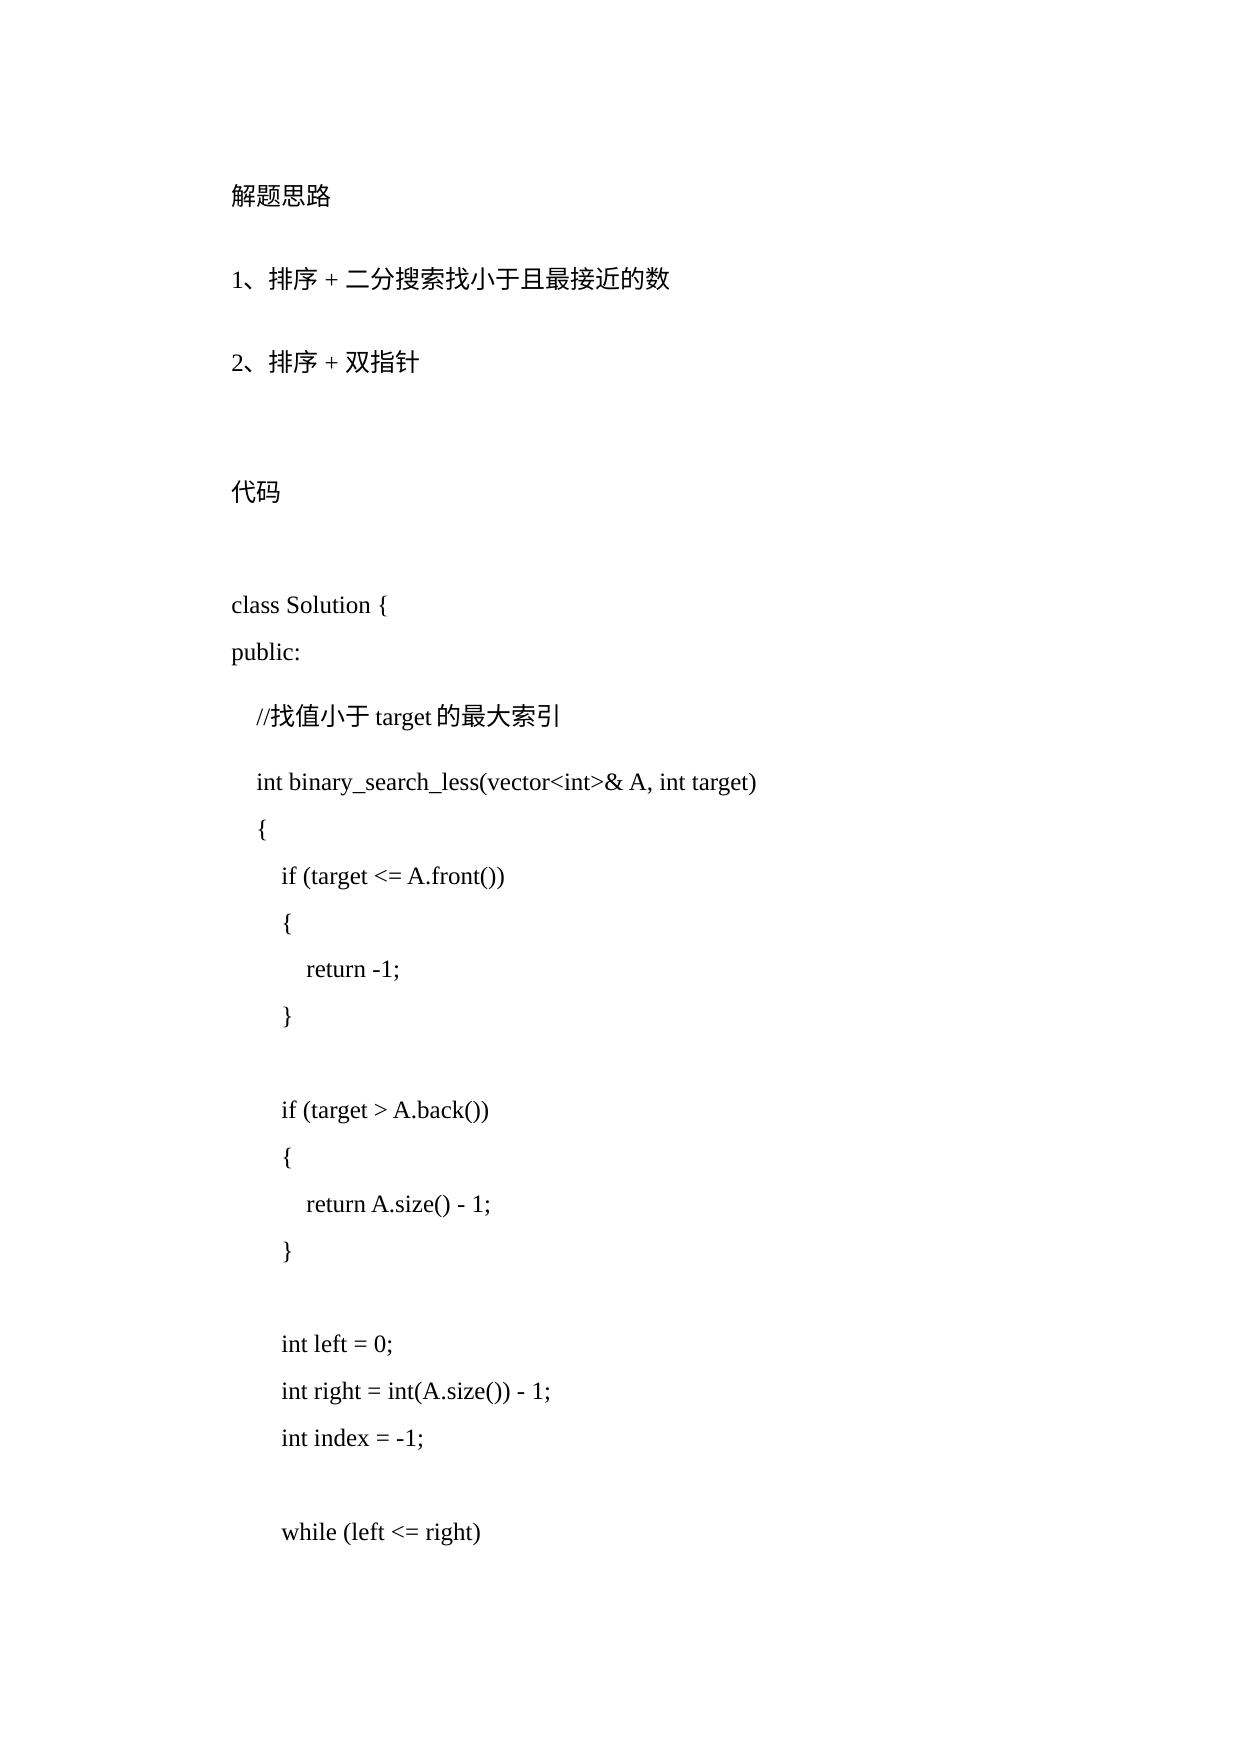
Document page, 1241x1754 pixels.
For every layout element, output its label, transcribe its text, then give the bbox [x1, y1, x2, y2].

text 解题思路 [187, 162, 1053, 227]
text return A.size() - 1; [187, 1187, 1053, 1219]
text int index = -1; [187, 1421, 1053, 1454]
text } [187, 999, 1053, 1032]
text //找值小于target的最大索引 [187, 682, 1053, 747]
text while (left <= right) [187, 1515, 1053, 1548]
text { [187, 1140, 1053, 1173]
text return -1; [187, 953, 1053, 985]
text } [187, 1234, 1053, 1266]
text { [187, 812, 1053, 844]
text int left = 0; [187, 1328, 1053, 1360]
text 2、排序 + 双指针 [187, 328, 1053, 393]
text if (target > A.back()) [187, 1093, 1053, 1126]
text int right = int(A.size()) - 1; [187, 1374, 1053, 1407]
text int binary_search_less(vector<int>& A, int target) [187, 765, 1053, 798]
text class Solution { [187, 588, 1053, 621]
text 代码 [187, 458, 1053, 523]
text public: [187, 635, 1053, 668]
text if (target <= A.front()) [187, 859, 1053, 891]
text 1、排序 + 二分搜索找小于且最接近的数 [187, 245, 1053, 310]
text { [187, 906, 1053, 938]
